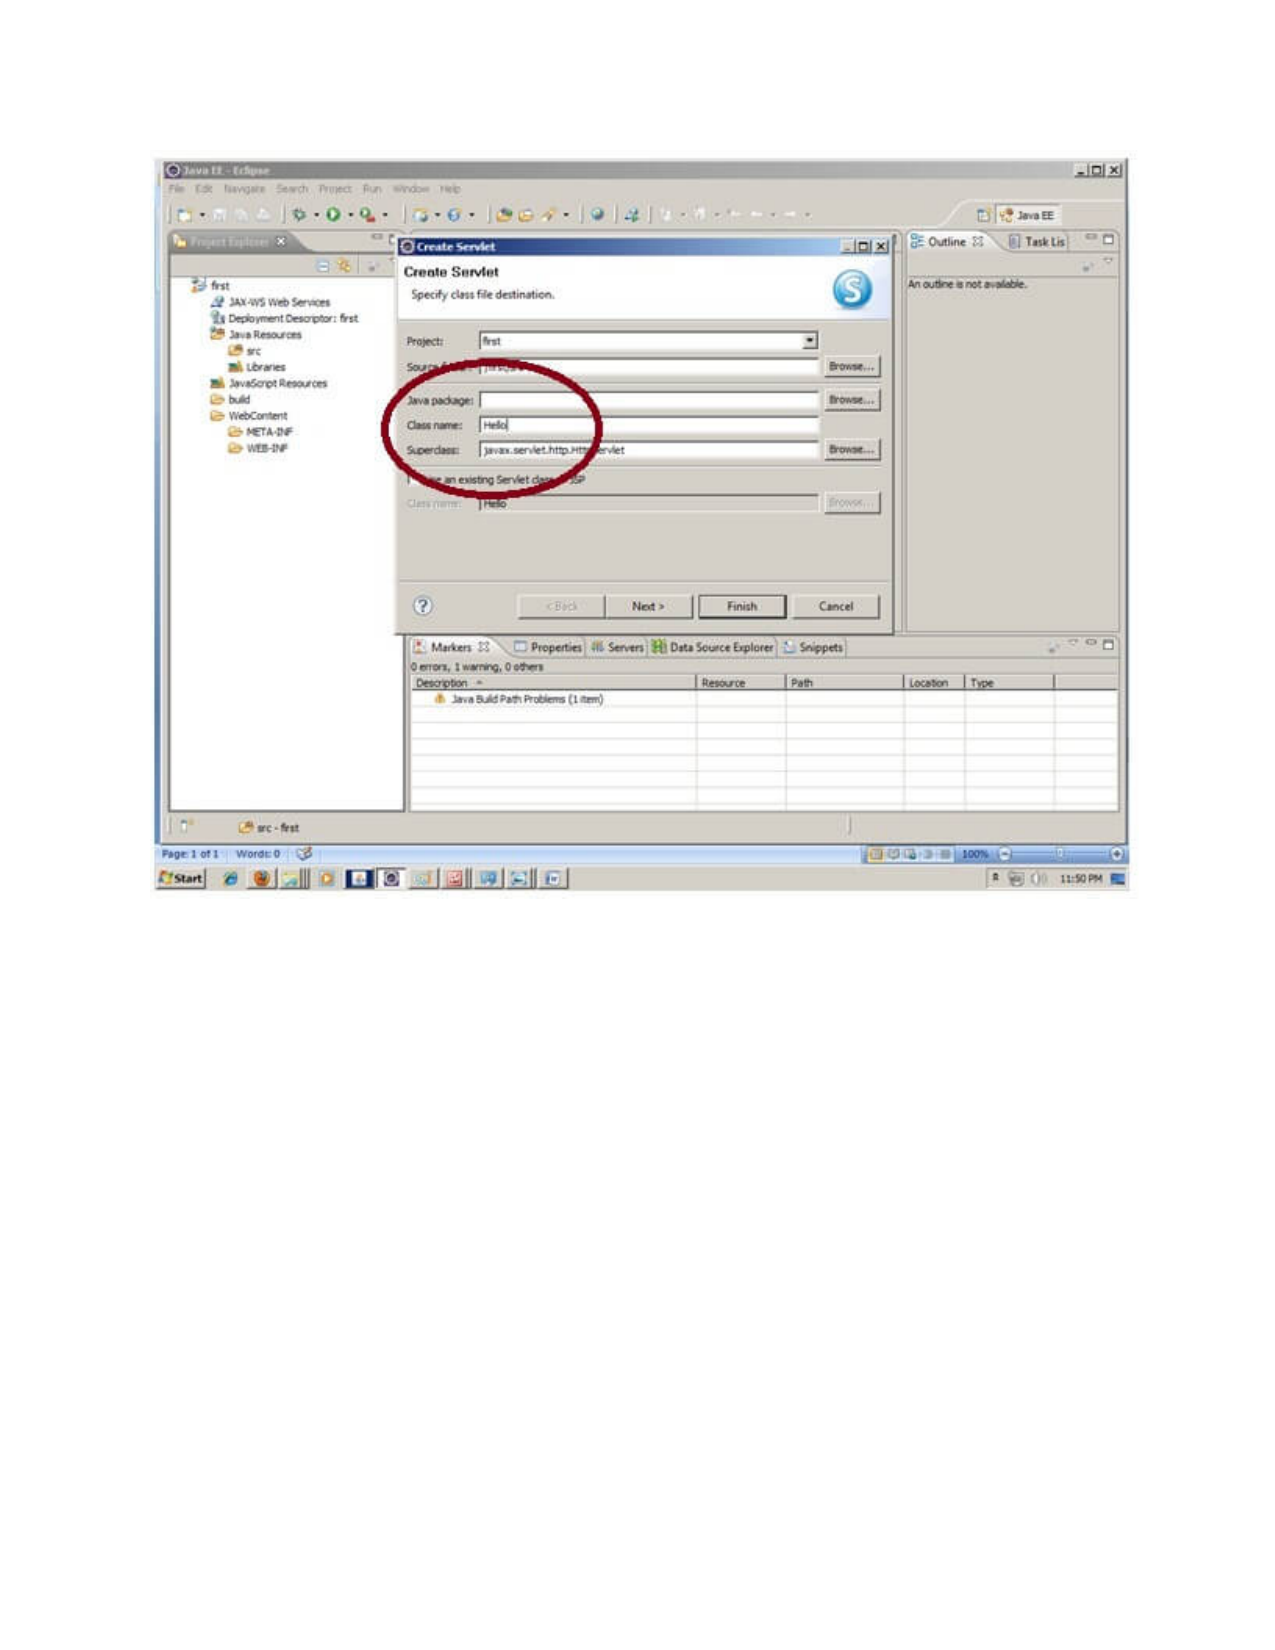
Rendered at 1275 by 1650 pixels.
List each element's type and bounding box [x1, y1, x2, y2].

picture [150, 150, 1139, 899]
